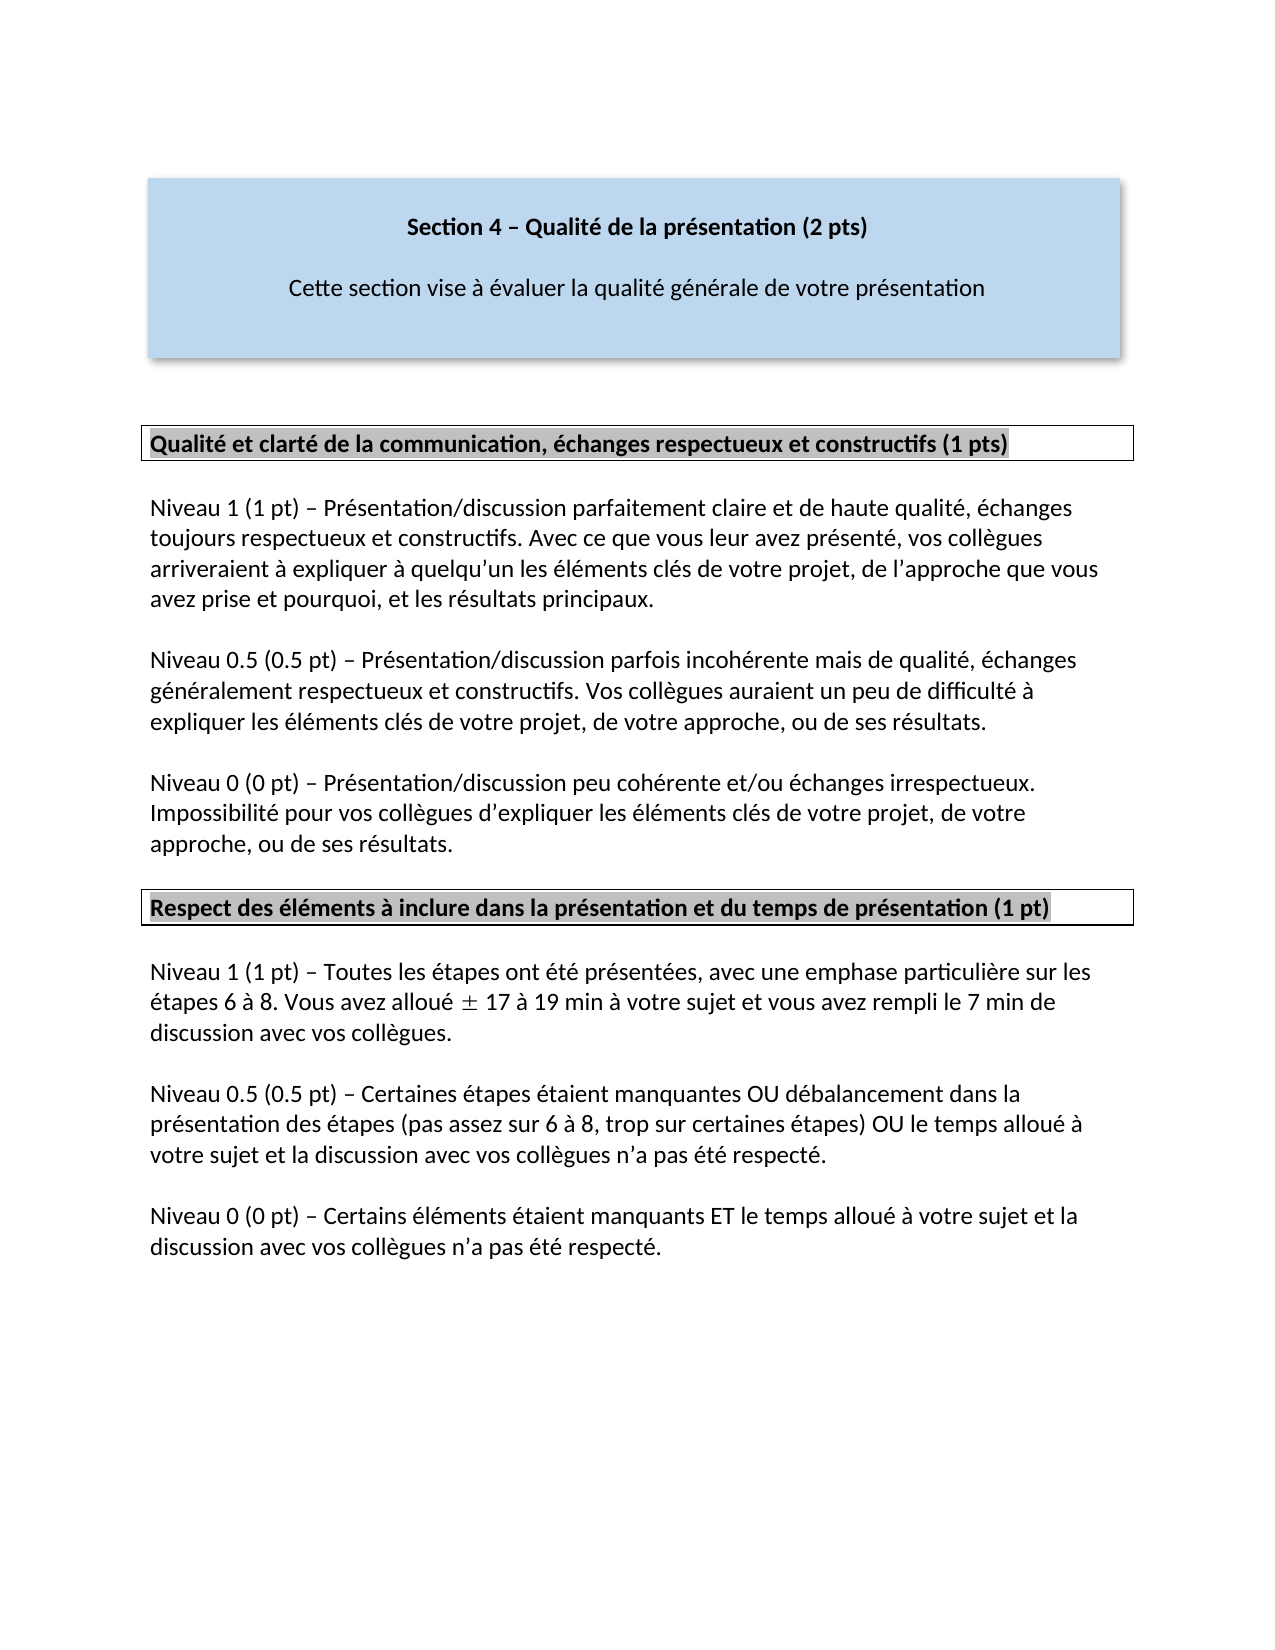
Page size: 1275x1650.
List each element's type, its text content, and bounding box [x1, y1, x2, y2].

text Niveau 0.5 (0.5 pt) – Certaines étapes étaient manquantes OU débalancement dans la présentation des étapes (pas assez sur 6 à 8, trop sur certaines étapes) OU le temps alloué à votre sujet et la discussion avec vos collègues n’a pas été respecté. [150, 1078, 1125, 1170]
text Respect des éléments à inclure dans la présentation et du temps de présentation (1 pt) [142, 890, 1133, 924]
text Niveau 0 (0 pt) – Certains éléments étaient manquants ET le temps alloué à votre sujet et la discussion avec vos collègues n’a pas été respecté. [150, 1200, 1125, 1261]
text Niveau 1 (1 pt) – Présentation/discussion parfaitement claire et de haute qualité, échanges toujours respectueux et constructifs. Avec ce que vous leur avez présenté, vos collègues arriveraient à expliquer à quelqu’un les éléments clés de votre projet, de l’approche que vous avez prise et pourquoi, et les résultats principaux. [150, 492, 1125, 614]
text Qualité et clarté de la communication, échanges respectueux et constructifs (1 pts) [142, 426, 1133, 460]
text Cette section vise à évaluer la qualité générale de votre présentation [194, 272, 1080, 303]
text Section 4 – Qualité de la présentation (2 pts) [150, 211, 1125, 242]
text Niveau 0 (0 pt) – Présentation/discussion peu cohérente et/ou échanges irrespectueux. Impossibilité pour vos collègues d’expliquer les éléments clés de votre projet, de votre approche, ou de ses résultats. [150, 767, 1125, 858]
text Niveau 0.5 (0.5 pt) – Présentation/discussion parfois incohérente mais de qualité, échanges généralement respectueux et constructifs. Vos collègues auraient un peu de difficulté à expliquer les éléments clés de votre projet, de votre approche, ou de ses résultats. [150, 644, 1125, 736]
text Niveau 1 (1 pt) – Toutes les étapes ont été présentées, avec une emphase particulière sur les étapes 6 à 8. Vous avez alloué 17 à 19 min à votre sujet et vous avez rempli le 7 min de discussion avec vos collègues. [150, 956, 1125, 1048]
